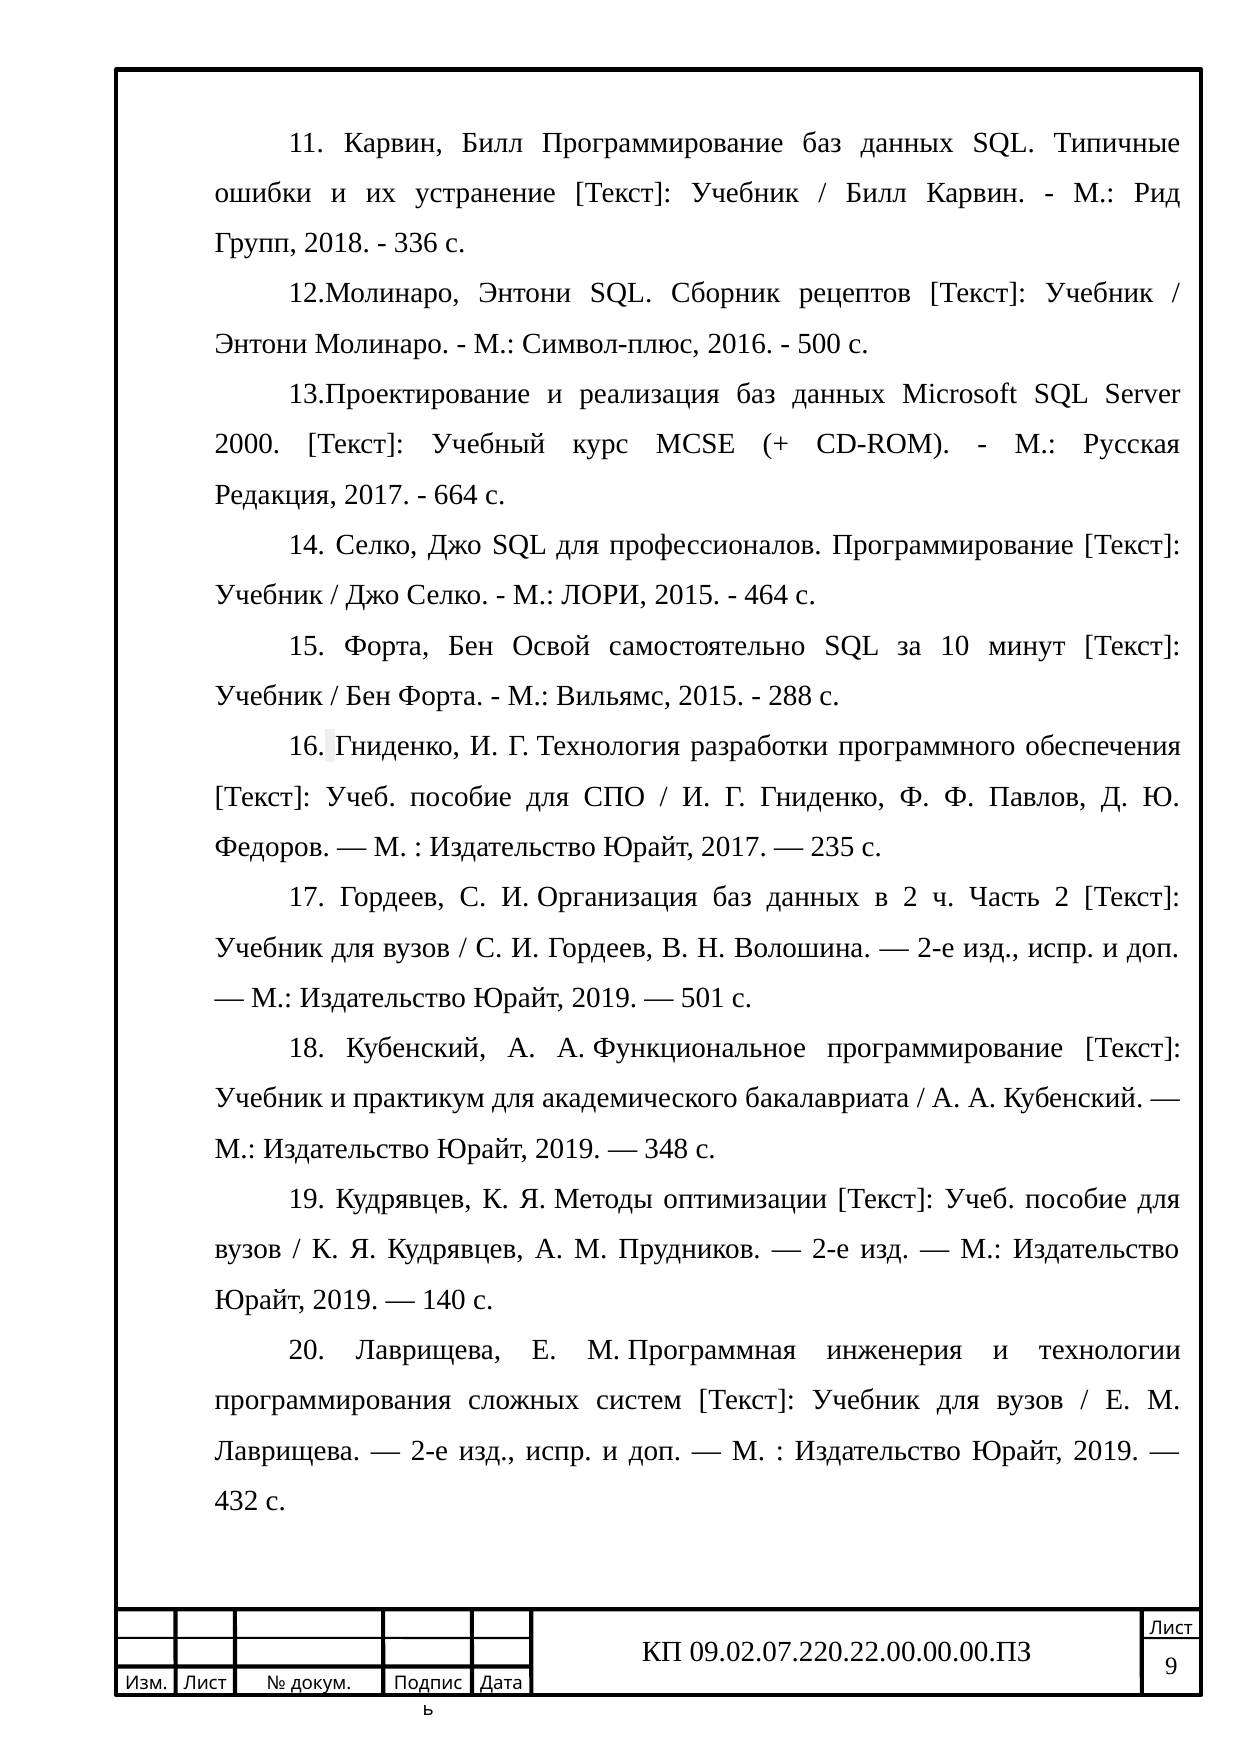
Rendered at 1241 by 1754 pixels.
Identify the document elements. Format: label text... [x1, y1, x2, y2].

list Кудрявцев, К. Я. Методы оптимизации [Текст]: Учеб. пособие для вузов / К. Я. Кудрявцев, А. М. Прудников. — 2-е изд. — М.: Издательство Юрайт, 2019. — 140 с. [214, 1181, 1181, 1315]
list Карвин, Билл Программирование баз данных SQL. Типичные ошибки и их устранение [Текст]: Учебник / Билл Карвин. - М.: Рид Групп, 2018. - 336 c. [214, 208, 1181, 259]
list Гниденко, И. Г. Технология разработки программного обеспечения [Текст]: Учеб. пособие для СПО / И. Г. Гниденко, Ф. Ф. Павлов, Д. Ю. Федоров. — М. : Издательство Юрайт, 2017. — 235 с. [214, 728, 1181, 863]
list Кубенский, А. А. Функциональное программирование [Текст]: Учебник и практикум для академического бакалавриата / А. А. Кубенский. — М.: Издательство Юрайт, 2019. — 348 с. [214, 1030, 1181, 1164]
list Карвин, Билл Программирование баз данных SQL. Типичные ошибки и их устранение [Текст]: Учебник / Билл Карвин. - М.: Рид Групп, 2018. - 336 c. [214, 125, 1181, 175]
list Молинаро, Энтони SQL. Сборник рецептов [Текст]: Учебник / Энтони Молинаро. - М.: Символ-плюс, 2016. - 500 c. [214, 276, 1181, 359]
list Форта, Бен Освой самостоятельно SQL за 10 минут [Текст]: Учебник / Бен Форта. - М.: Вильямс, 2015. - 288 c. [214, 628, 1181, 712]
list Лаврищева, Е. М. Программная инженерия и технологии программирования сложных систем [Текст]: Учебник для вузов / Е. М. Лаврищева. — 2-е изд., испр. и доп. — М. : Издательство Юрайт, 2019. — 432 с. [214, 1332, 1181, 1517]
list Проектирование и реализация баз данных Microsoft SQL Server 2000. [Текст]: Учебный курс MCSE (+ CD-ROM). - М.: Русская Редакция, 2017. - 664 c. [214, 376, 1181, 427]
list Гордеев, С. И. Организация баз данных в 2 ч. Часть 2 [Текст]: Учебник для вузов / С. И. Гордеев, В. Н. Волошина. — 2-е изд., испр. и доп. — М.: Издательство Юрайт, 2019. — 501 с. [214, 879, 1181, 1013]
list Селко, Джо SQL для профессионалов. Программирование [Текст]: Учебник / Джо Селко. - М.: ЛОРИ, 2015. - 464 c. [214, 527, 1181, 611]
list Проектирование и реализация баз данных Microsoft SQL Server 2000. [Текст]: Учебный курс MCSE (+ CD-ROM). - М.: Русская Редакция, 2017. - 664 c. [214, 460, 1181, 510]
